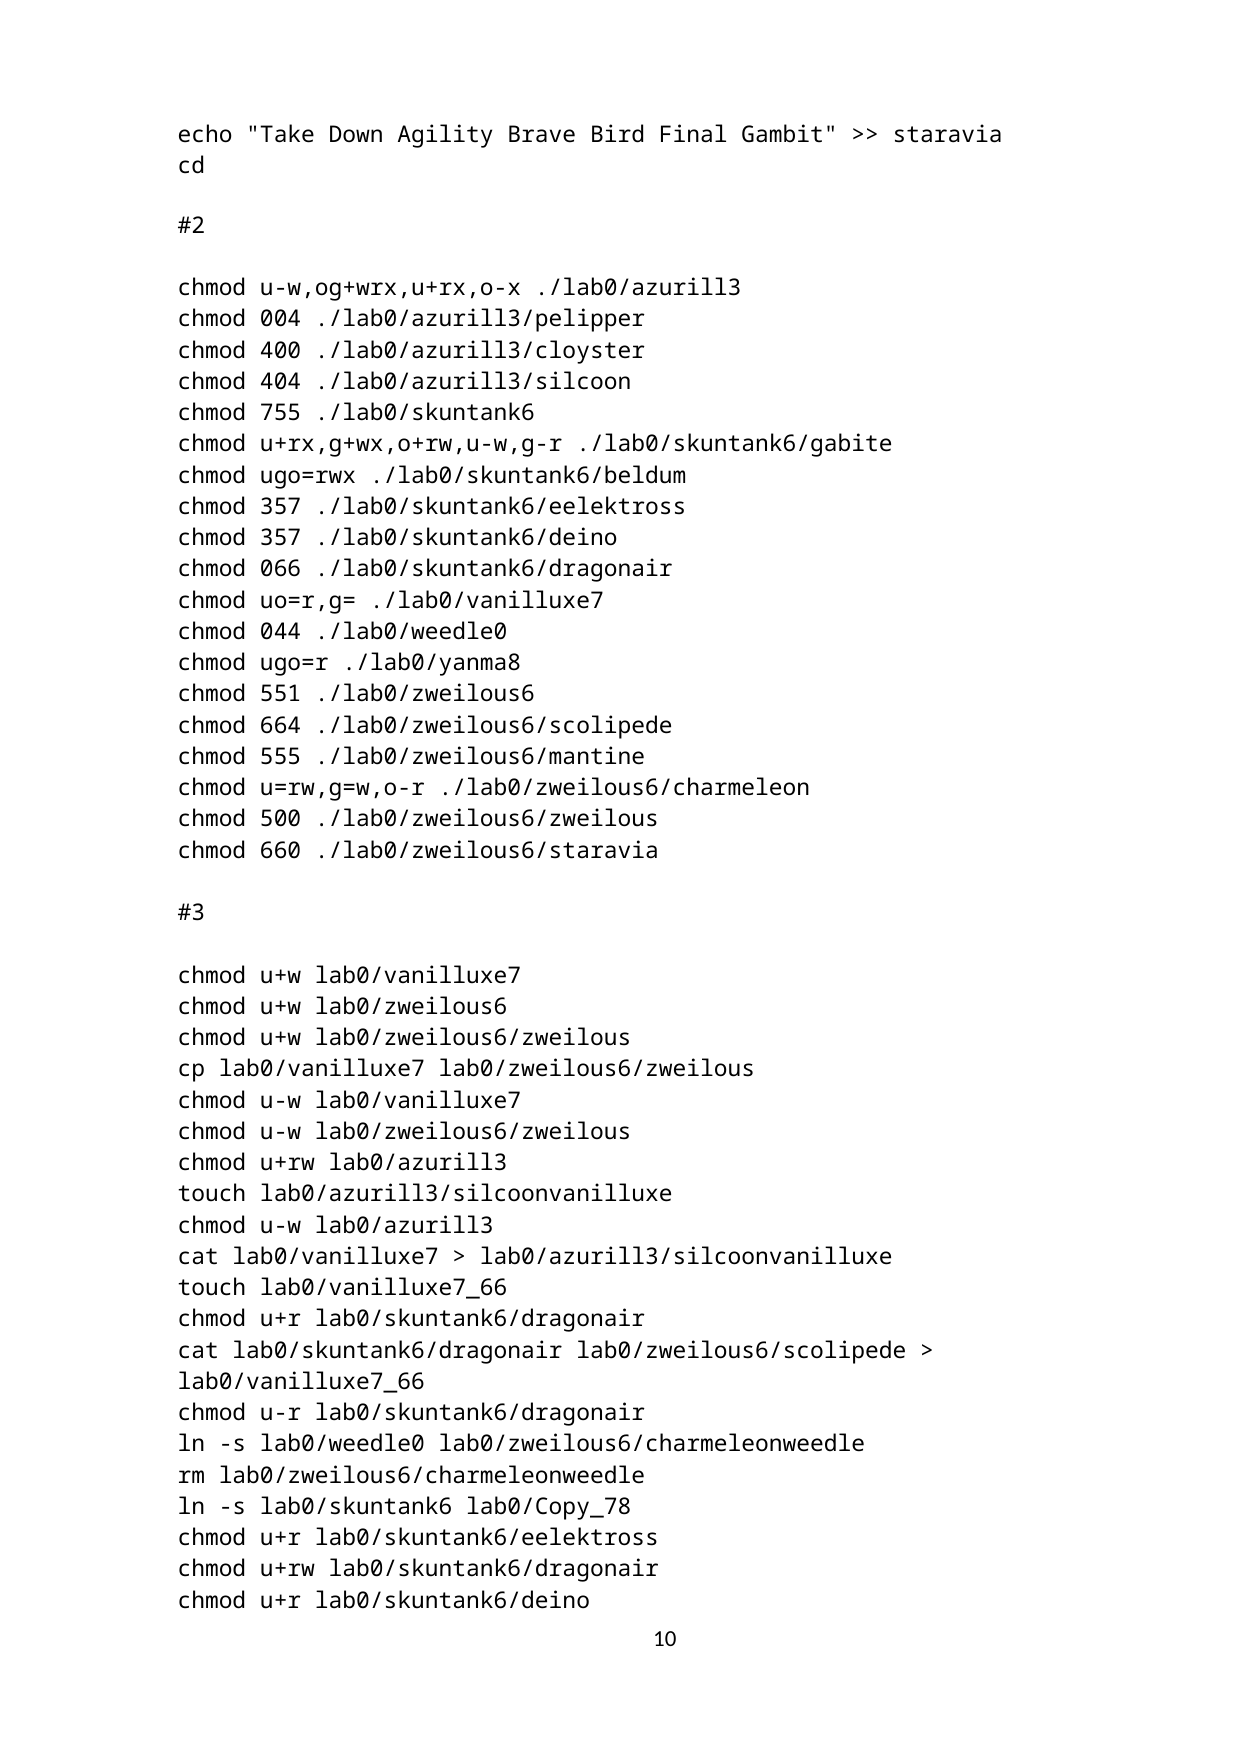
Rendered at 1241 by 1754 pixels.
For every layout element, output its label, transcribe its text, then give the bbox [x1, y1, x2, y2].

text chmod 500 ./lab0/zweilous6/zweilous [177, 802, 1152, 834]
text chmod u-w lab0/azurill3 [177, 1209, 1152, 1240]
text chmod 555 ./lab0/zweilous6/mantine [177, 740, 1152, 771]
text cp lab0/vanilluxe7 lab0/zweilous6/zweilous [177, 1052, 1152, 1084]
text chmod u+w lab0/zweilous6/zweilous [177, 1021, 1152, 1052]
text chmod u-r lab0/skuntank6/dragonair [177, 1396, 1152, 1427]
text #2 [177, 209, 1152, 240]
text chmod 066 ./lab0/skuntank6/dragonair [177, 552, 1152, 584]
text cat lab0/skuntank6/dragonair lab0/zweilous6/scolipede > lab0/vanilluxe7_66 [177, 1334, 1152, 1396]
text ln -s lab0/weedle0 lab0/zweilous6/charmeleonweedle [177, 1427, 1152, 1459]
text chmod ugo=r ./lab0/yanma8 [177, 646, 1152, 677]
text chmod 400 ./lab0/azurill3/cloyster [177, 334, 1152, 365]
text touch lab0/azurill3/silcoonvanilluxe [177, 1177, 1152, 1209]
text echo "Take Down Agility Brave Bird Final Gambit" >> staravia [177, 118, 1152, 149]
text chmod u+r lab0/skuntank6/dragonair [177, 1302, 1152, 1334]
text chmod u=rw,g=w,o-r ./lab0/zweilous6/charmeleon [177, 771, 1152, 802]
text chmod u+rw lab0/skuntank6/dragonair [177, 1552, 1152, 1584]
text cat lab0/vanilluxe7 > lab0/azurill3/silcoonvanilluxe [177, 1240, 1152, 1271]
text chmod 044 ./lab0/weedle0 [177, 615, 1152, 646]
text chmod 755 ./lab0/skuntank6 [177, 396, 1152, 427]
text chmod ugo=rwx ./lab0/skuntank6/beldum [177, 459, 1152, 490]
text chmod u-w lab0/vanilluxe7 [177, 1084, 1152, 1115]
text #3 [177, 896, 1152, 927]
text chmod u+w lab0/zweilous6 [177, 990, 1152, 1021]
text chmod 551 ./lab0/zweilous6 [177, 677, 1152, 709]
text chmod u+w lab0/vanilluxe7 [177, 959, 1152, 990]
text touch lab0/vanilluxe7_66 [177, 1271, 1152, 1302]
text chmod 004 ./lab0/azurill3/pelipper [177, 302, 1152, 334]
text chmod u+r lab0/skuntank6/eelektross [177, 1521, 1152, 1552]
text chmod uo=r,g= ./lab0/vanilluxe7 [177, 584, 1152, 615]
text chmod u+rw lab0/azurill3 [177, 1146, 1152, 1177]
text rm lab0/zweilous6/charmeleonweedle [177, 1459, 1152, 1490]
text chmod u+rx,g+wx,o+rw,u-w,g-r ./lab0/skuntank6/gabite [177, 427, 1152, 459]
text chmod u-w lab0/zweilous6/zweilous [177, 1115, 1152, 1146]
text chmod u+r lab0/skuntank6/deino [177, 1584, 1152, 1615]
text chmod 404 ./lab0/azurill3/silcoon [177, 365, 1152, 396]
text cd [177, 149, 1152, 181]
text chmod 357 ./lab0/skuntank6/deino [177, 521, 1152, 552]
text chmod u-w,og+wrx,u+rx,o-x ./lab0/azurill3 [177, 271, 1152, 302]
text ln -s lab0/skuntank6 lab0/Copy_78 [177, 1490, 1152, 1521]
text chmod 660 ./lab0/zweilous6/staravia [177, 834, 1152, 865]
text chmod 357 ./lab0/skuntank6/eelektross [177, 490, 1152, 521]
text chmod 664 ./lab0/zweilous6/scolipede [177, 709, 1152, 740]
